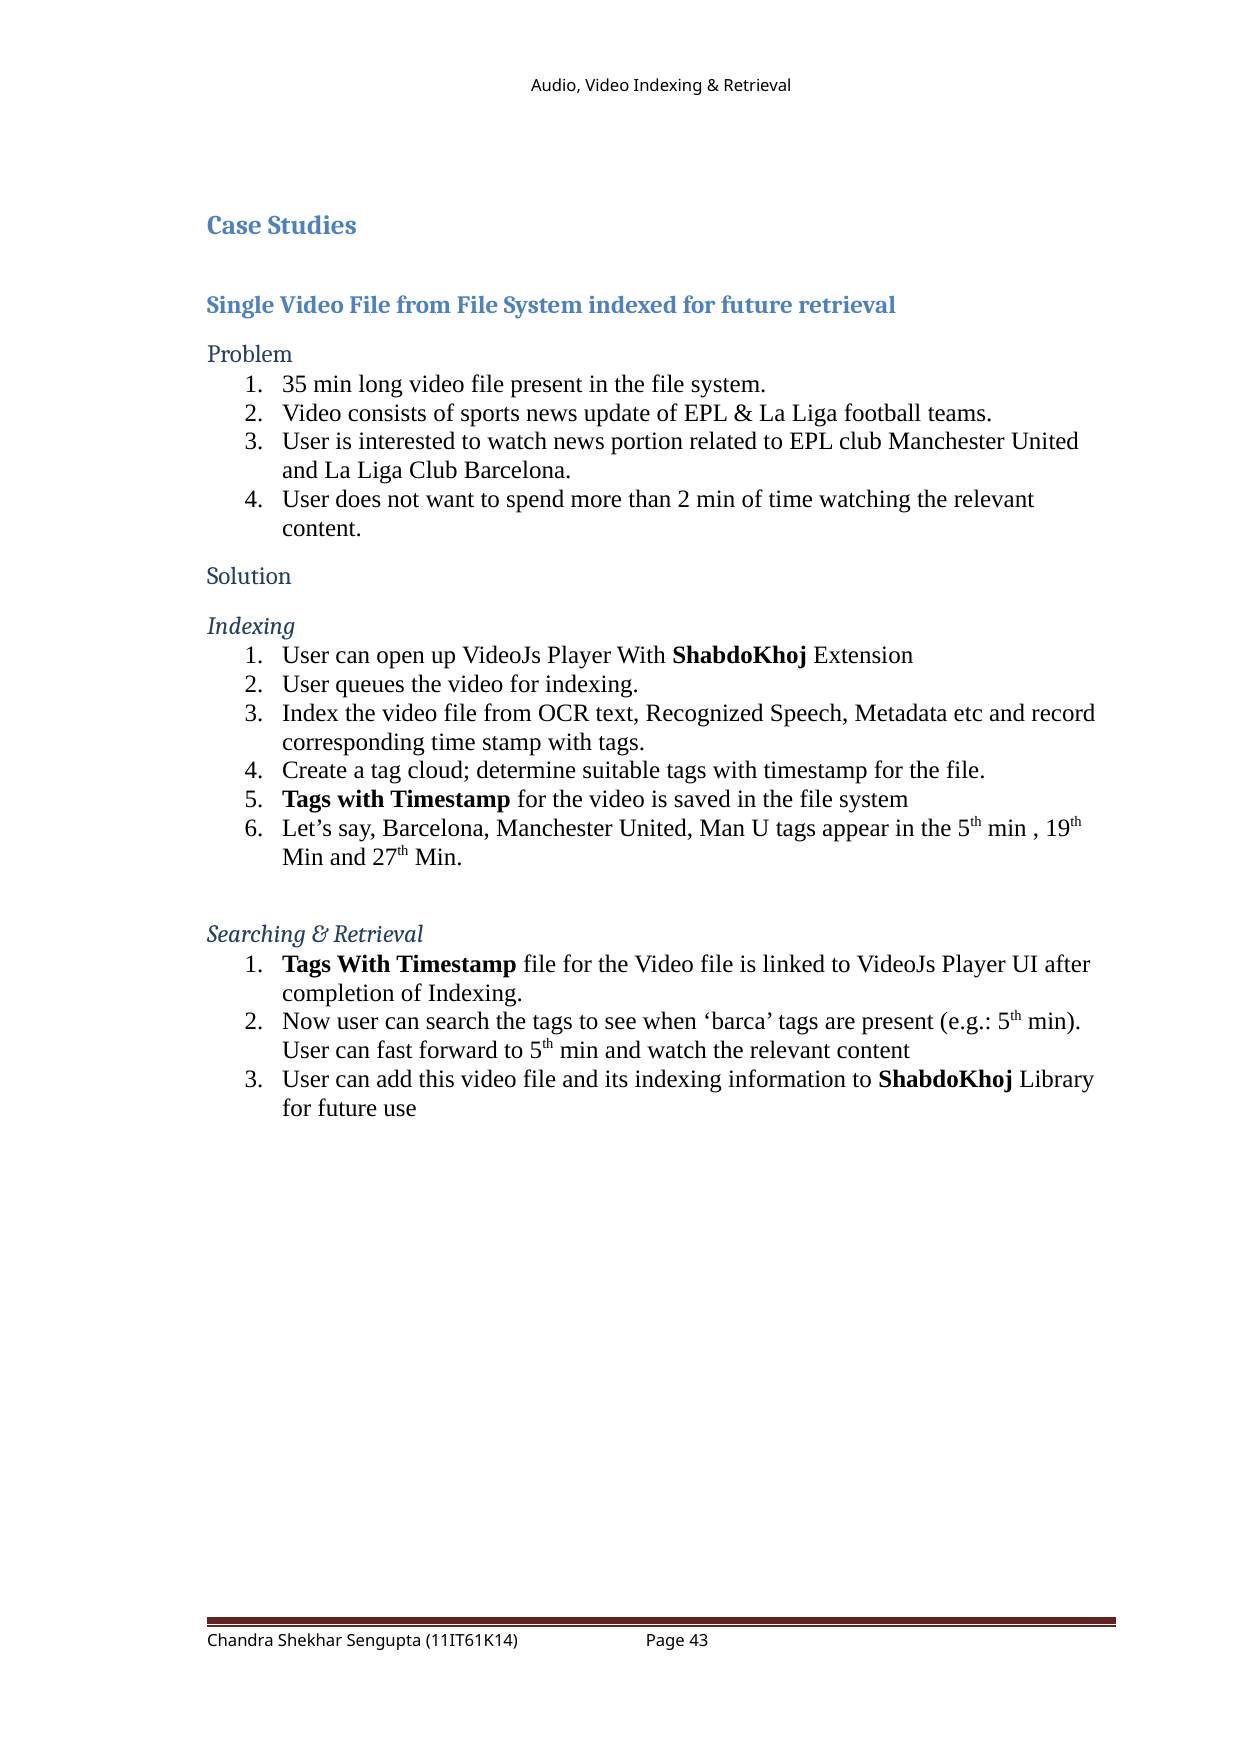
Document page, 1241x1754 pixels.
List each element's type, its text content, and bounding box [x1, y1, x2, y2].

list User is interested to watch news portion related to EPL club Manchester United and La Liga Club Barcelona. [244, 426, 1116, 484]
subtitle Solution [207, 562, 1116, 591]
subtitle Case Studies [207, 210, 1116, 241]
list User does not want to spend more than 2 min of time watching the relevant content. [244, 484, 1116, 541]
subtitle Problem [207, 340, 1116, 369]
list Let’s say, Barcelona, Manchester United, Man U tags appear in the 5th min , 19th Min and 27th Min. [244, 813, 1116, 871]
list User can open up VideoJs Player With ShabdoKhoj Extension [244, 641, 1116, 669]
subtitle Single Video File from File System indexed for future retrieval [207, 291, 1116, 319]
list Tags with Timestamp for the video is saved in the file system [244, 784, 1116, 813]
list Index the video file from OCR text, Recognized Speech, Metadata etc and record corresponding time stamp with tags. [244, 698, 1116, 756]
subtitle Searching & Retrieval [207, 920, 1116, 949]
list User queues the video for indexing. [244, 669, 1116, 698]
list 35 min long video file present in the file system. [244, 369, 1116, 398]
list Create a tag cloud; determine suitable tags with timestamp for the file. [244, 756, 1116, 784]
subtitle Indexing [207, 612, 1116, 641]
list Now user can search the tags to see when ‘barca’ tags are present (e.g.: 5th min). User can fast forward to 5th min and watch the relevant content [244, 1006, 1116, 1064]
list Video consists of sports news update of EPL & La Liga football teams. [244, 398, 1116, 426]
list Tags With Timestamp file for the Video file is linked to VideoJs Player UI after completion of Indexing. [244, 949, 1116, 1006]
list User can add this video file and its indexing information to ShabdoKhoj Library for future use [244, 1064, 1116, 1121]
